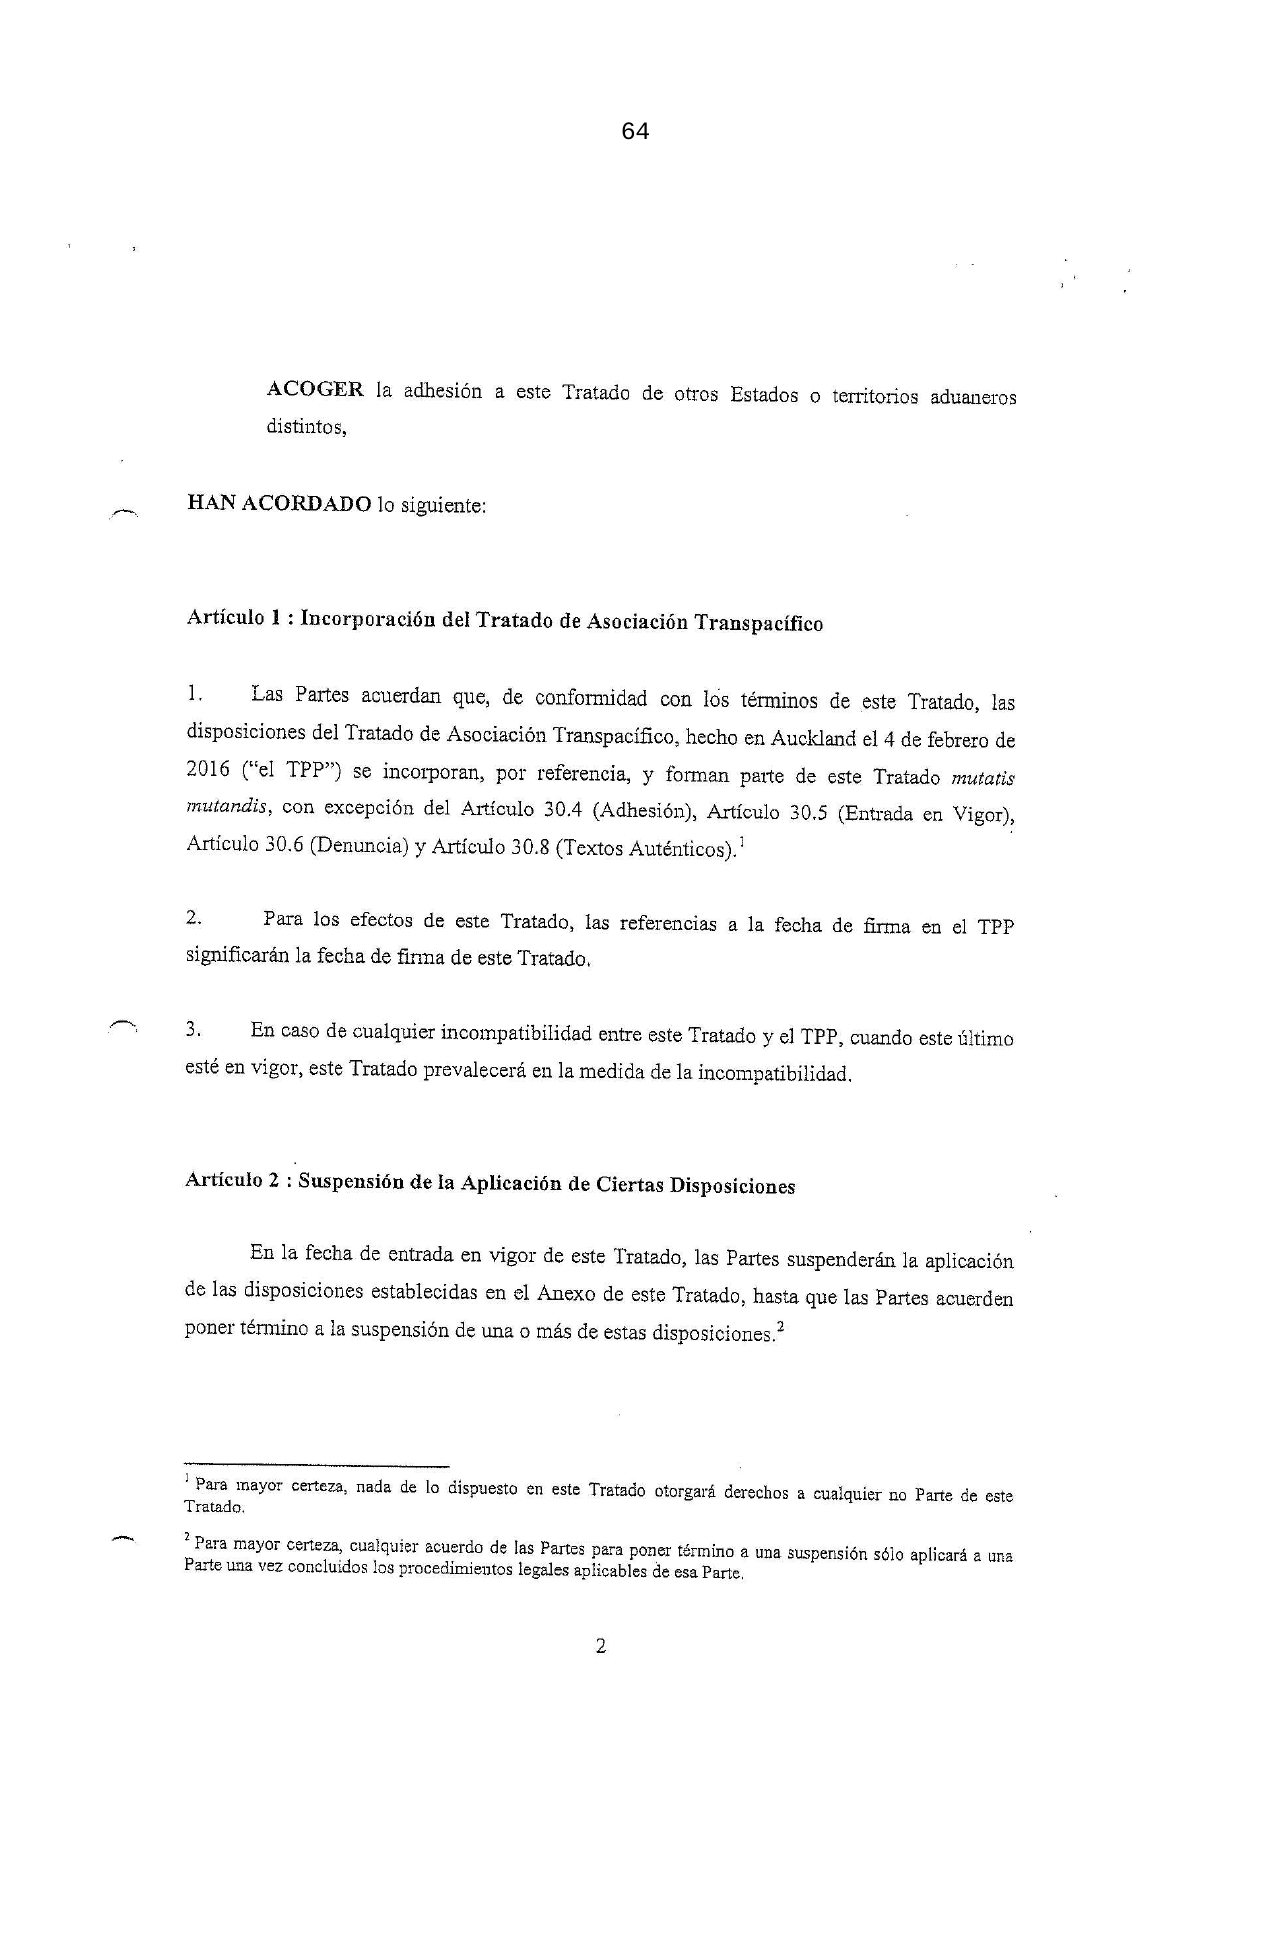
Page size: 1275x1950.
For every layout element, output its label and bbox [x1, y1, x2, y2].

picture [44, 221, 1166, 1803]
